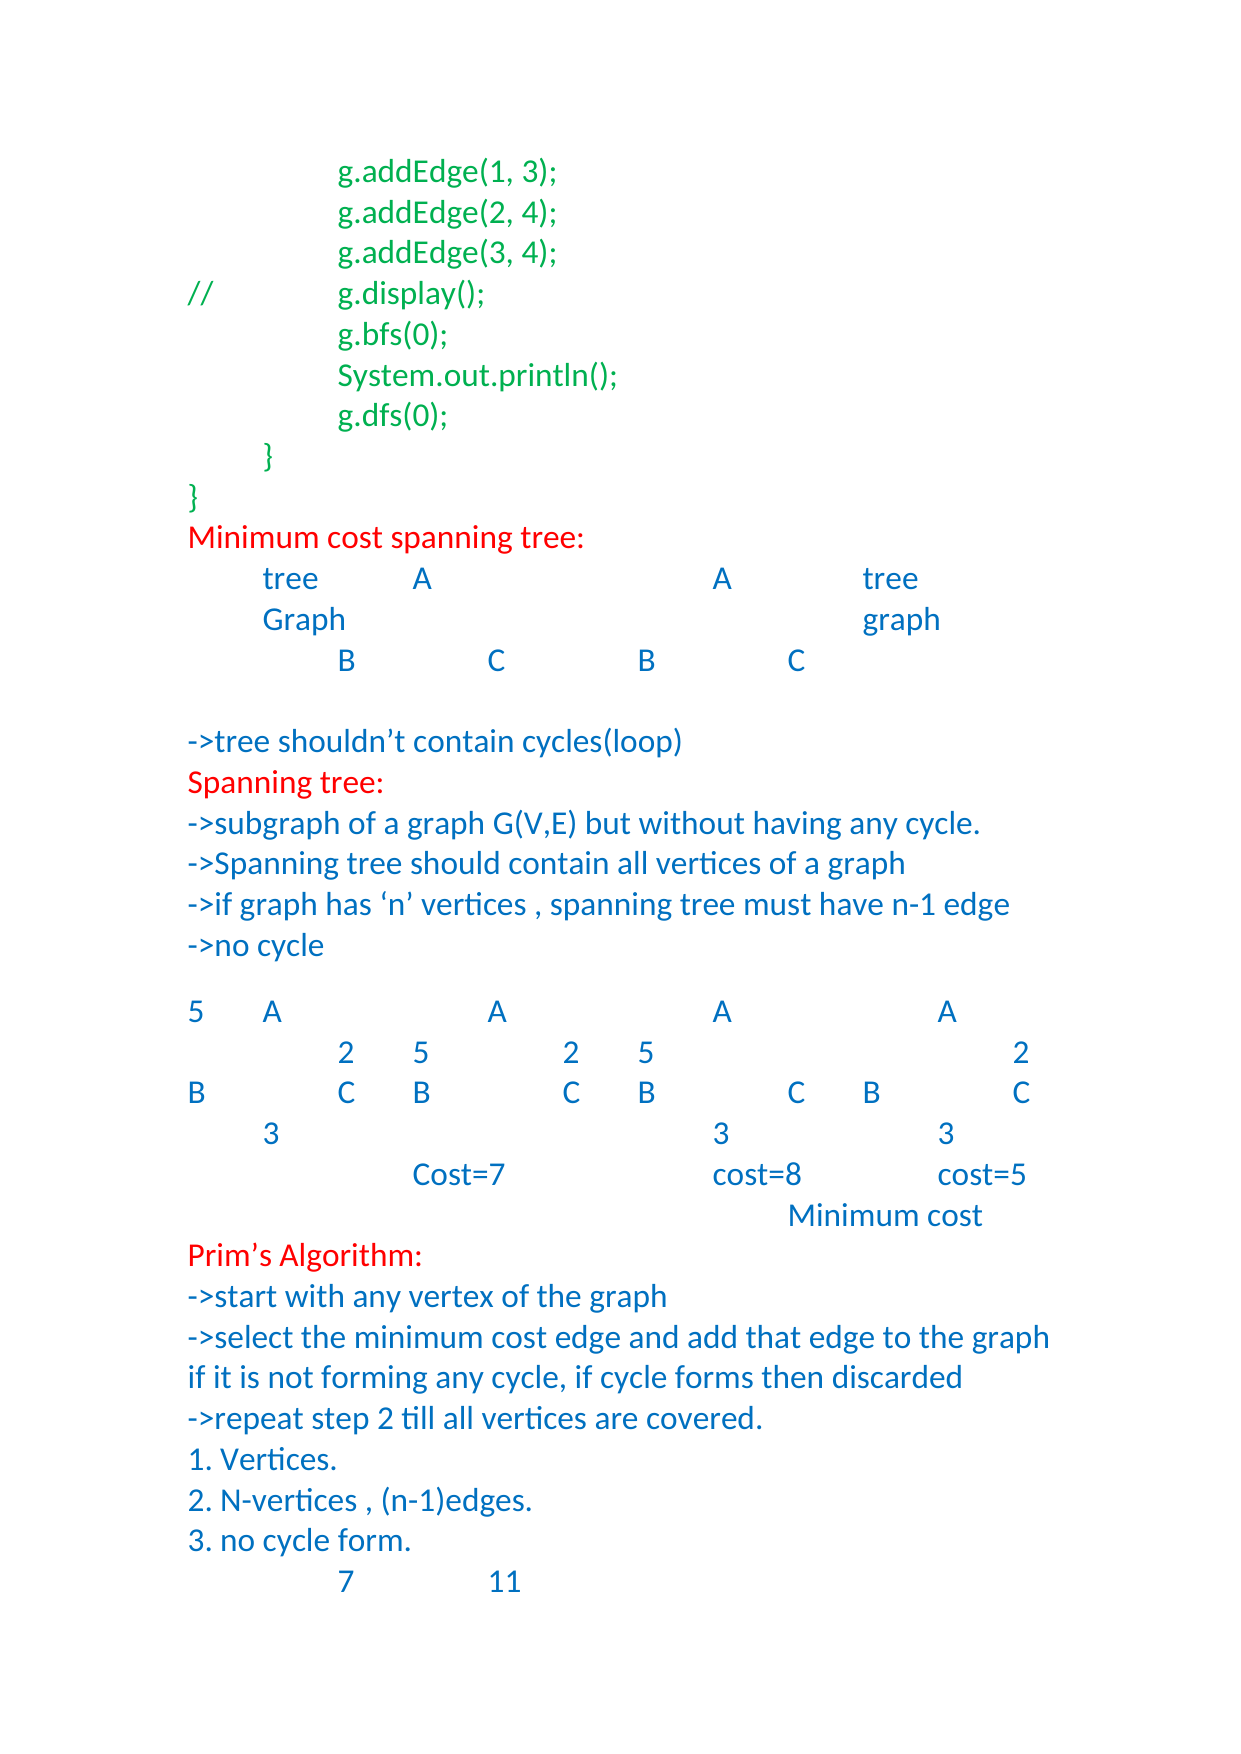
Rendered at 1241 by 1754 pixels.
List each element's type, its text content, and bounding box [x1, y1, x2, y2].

list tree A A tree [187, 557, 1053, 598]
list g.bfs(0); [187, 313, 1053, 354]
list ->no cycle [187, 924, 1053, 964]
list ->repeat step 2 till all vertices are covered. [187, 1397, 1053, 1438]
list 2 5 2 5 2 [187, 1031, 1053, 1071]
list g.addEdge(1, 3); [187, 150, 1053, 191]
list B C B C [187, 639, 1053, 679]
list ->select the minimum cost edge and add that edge to the graph if it is not forming any cycle, if cycle forms then discarded [187, 1316, 1053, 1397]
list Minimum cost [187, 1194, 1053, 1234]
list 7 11 [187, 1560, 1053, 1601]
list Cost=7 cost=8 cost=5 [187, 1153, 1053, 1194]
list g.dfs(0); [187, 394, 1053, 435]
list } [187, 476, 1053, 517]
list Vertices. [187, 1438, 1053, 1479]
list ->tree shouldn’t contain cycles(loop) [187, 720, 1053, 761]
list Prim’s Algorithm: [187, 1234, 1053, 1275]
list N-vertices , (n-1)edges. [187, 1479, 1053, 1519]
list Graph graph [187, 598, 1053, 639]
list } [187, 435, 1053, 476]
list // g.display(); [187, 272, 1053, 313]
list ->if graph has ‘n’ vertices , spanning tree must have n-1 edge [187, 883, 1053, 924]
list Minimum cost spanning tree: [187, 517, 1053, 557]
list ->Spanning tree should contain all vertices of a graph [187, 842, 1053, 883]
list System.out.println(); [187, 354, 1053, 394]
list B C B C B C B C [187, 1071, 1053, 1112]
list 5 A A A A [187, 990, 1053, 1031]
list ->subgraph of a graph G(V,E) but without having any cycle. [187, 802, 1053, 842]
list g.addEdge(2, 4); [187, 191, 1053, 231]
list 3 3 3 [187, 1112, 1053, 1153]
list no cycle form. [187, 1519, 1053, 1560]
list ->start with any vertex of the graph [187, 1275, 1053, 1316]
list Spanning tree: [187, 761, 1053, 802]
list g.addEdge(3, 4); [187, 231, 1053, 272]
